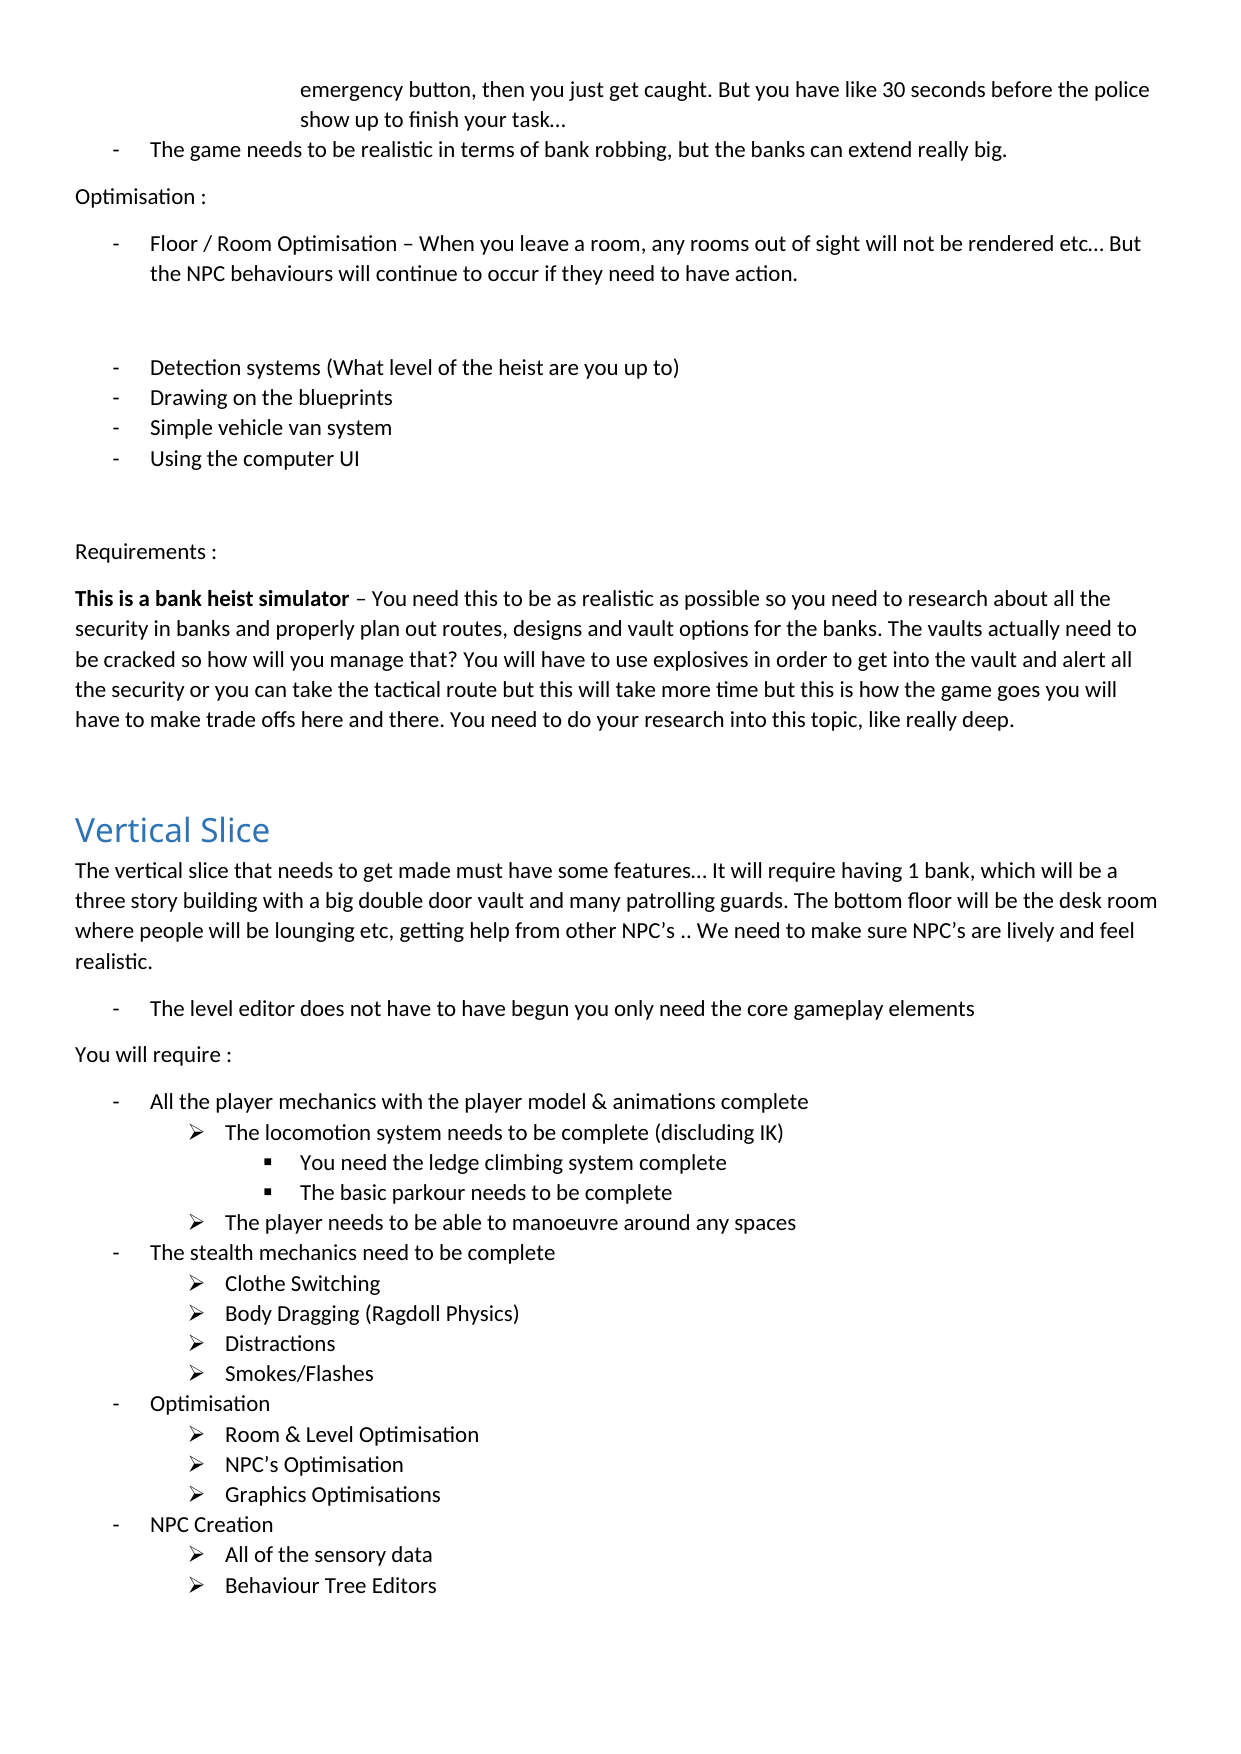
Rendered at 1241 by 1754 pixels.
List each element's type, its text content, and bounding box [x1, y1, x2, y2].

list Smokes/Flashes [187, 1359, 1165, 1387]
list The stealth mechanics need to be complete [112, 1238, 1165, 1267]
text Requirements : [75, 537, 1165, 566]
list You need the ledge climbing system complete [262, 1148, 1165, 1176]
text The vertical slice that needs to get made must have some features… It will require having 1 bank, which will be a three story building with a big double door vault and many patrolling guards. The bottom floor will be the desk room where people will be lounging etc, getting help from other NPC’s .. We need to make sure NPC’s are lively and feel realistic. [75, 856, 1165, 975]
list Drawing on the blueprints [112, 383, 1165, 411]
list Using the computer UI [112, 444, 1165, 472]
list The player needs to be able to manoeuvre around any spaces [187, 1208, 1165, 1236]
list Detection systems (What level of the heist are you up to) [112, 353, 1165, 381]
list Clothe Switching [187, 1269, 1165, 1297]
list NPC’s Optimisation [187, 1450, 1165, 1478]
list NPC Creation [112, 1510, 1165, 1538]
subtitle Vertical Slice [75, 807, 1165, 853]
list Room & Level Optimisation [187, 1420, 1165, 1448]
list The basic parkour needs to be complete [262, 1178, 1165, 1206]
list All of the sensory data [187, 1541, 1165, 1569]
list Simple vehicle van system [112, 413, 1165, 442]
list Body Dragging (Ragdoll Physics) [187, 1299, 1165, 1327]
list All the player mechanics with the player model & animations complete [112, 1087, 1165, 1116]
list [262, 75, 1165, 133]
list Distractions [187, 1329, 1165, 1357]
list The level editor does not have to have begun you only need the core gameplay elements [112, 994, 1165, 1022]
list Behaviour Tree Editors [187, 1571, 1165, 1599]
text Optimisation : [75, 182, 1165, 210]
list The game needs to be realistic in terms of bank robbing, but the banks can extend really big. [112, 135, 1165, 163]
list Optimisation [112, 1389, 1165, 1418]
text You will require : [75, 1041, 1165, 1069]
list Floor / Room Optimisation – When you leave a room, any rooms out of sight will not be rendered etc… But the NPC behaviours will continue to occur if they need to have action. [112, 229, 1165, 287]
list The locomotion system needs to be complete (discluding IK) [187, 1118, 1165, 1146]
text This is a bank heist simulator – You need this to be as realistic as possible so you need to research about all the security in banks and properly plan out routes, designs and vault options for the banks. The vaults actually need to be cracked so how will you manage that? You will have to use explosives in order to get into the vault and alert all the security or you can take the tactical route but this will take more time but this is how the game goes you will have to make trade offs here and there. You need to do your research into this topic, like really deep. [75, 584, 1165, 733]
list Graphics Optimisations [187, 1480, 1165, 1508]
